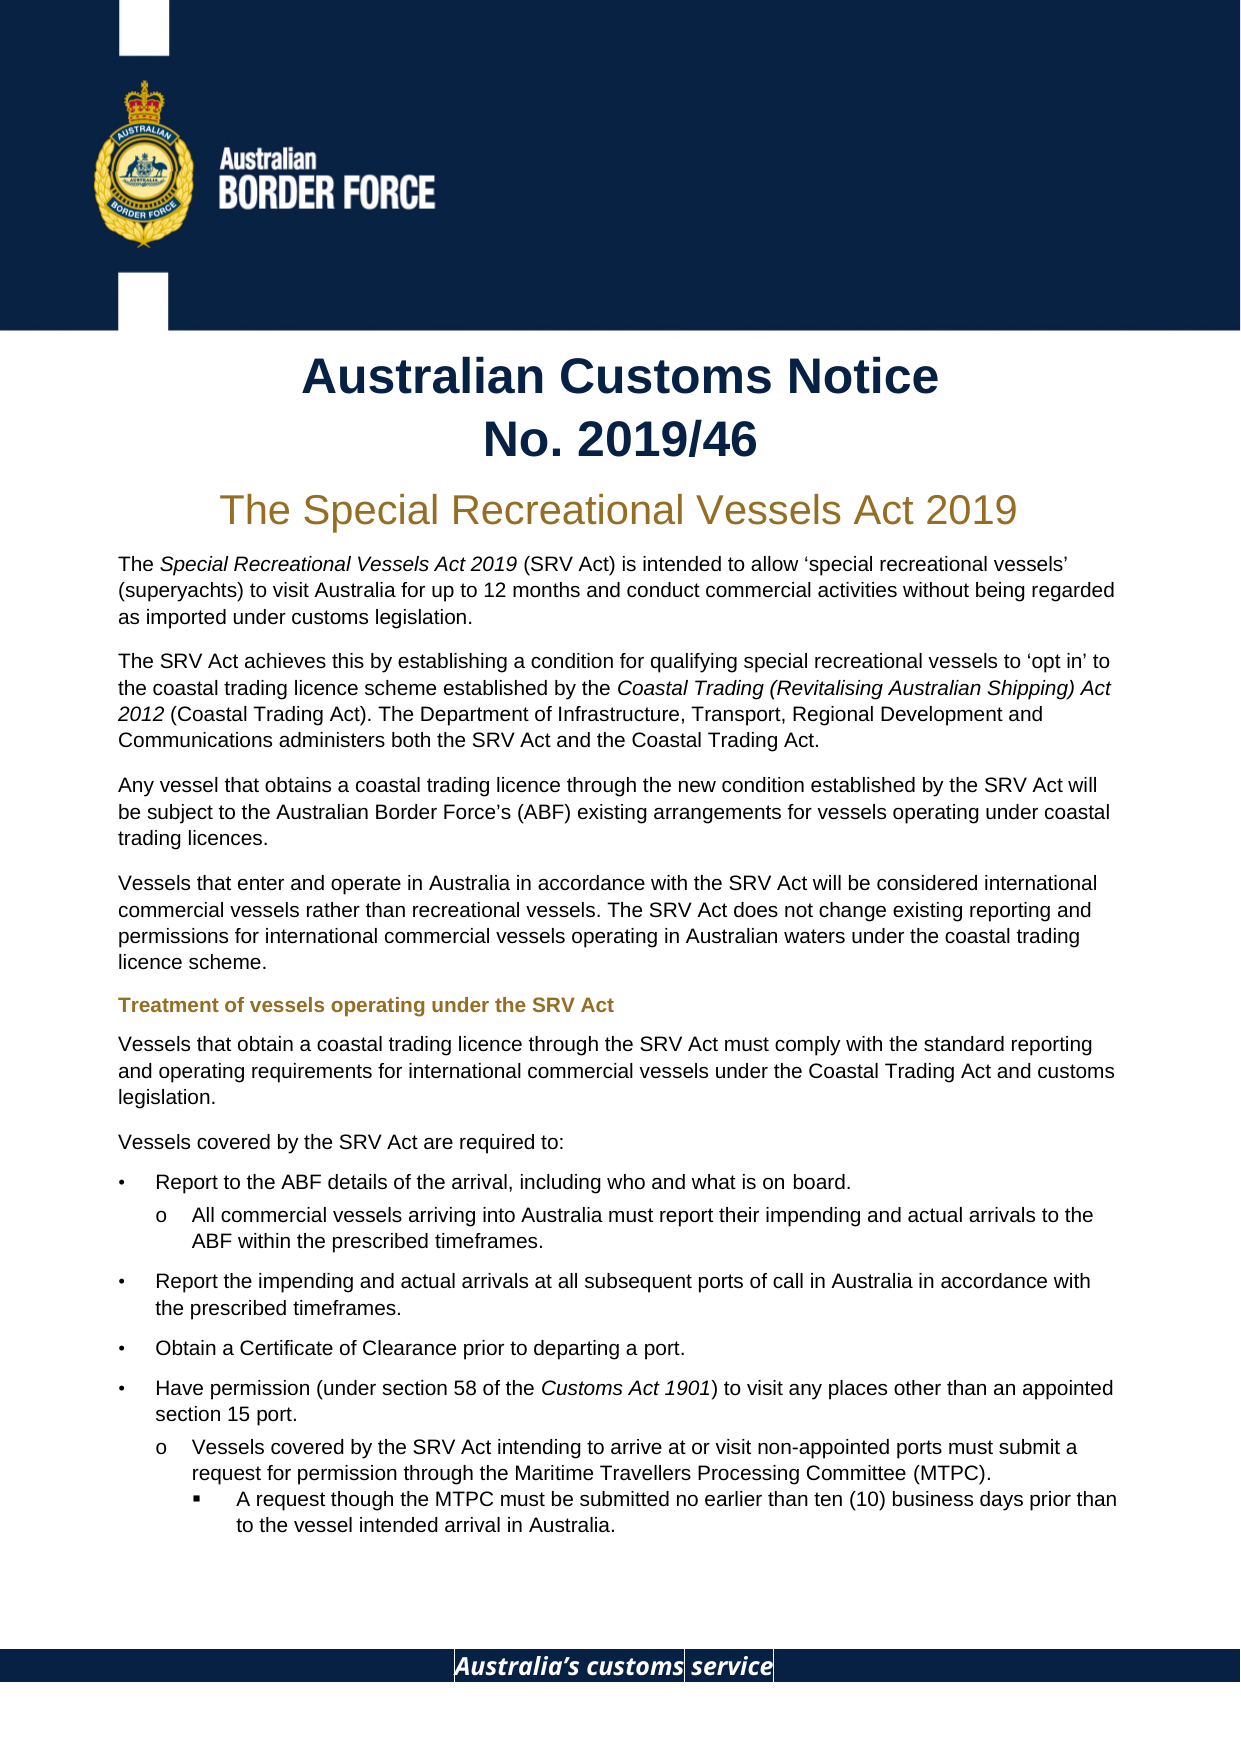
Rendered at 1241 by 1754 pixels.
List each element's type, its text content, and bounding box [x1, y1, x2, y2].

list Vessels covered by the SRV Act intending to arrive at or visit non-appointed ports must submit a request for permission through the Maritime Travellers Processing Committee (MTPC). [155, 1435, 1079, 1485]
text Any vessel that obtains a coastal trading licence through the new condition established by the SRV Act will be subject to the Australian Border Force’s (ABF) existing arrangements for vessels operating under coastal trading licences. [118, 773, 1113, 850]
title Australian Customs Notice No. 2019/46 [300, 346, 940, 467]
list A request though the MTPC must be submitted no earlier than ten (10) business days prior than to the vessel intended arrival in Australia. [192, 1487, 1119, 1537]
text Vessels that enter and operate in Australia in accordance with the SRV Act will be considered international commercial vessels rather than recreational vessels. The SRV Act does not change existing reporting and permissions for international commercial vessels operating in Australian waters under the coastal trading licence scheme. [118, 871, 1101, 974]
list Report the impending and actual arrivals at all subsequent ports of call in Australia in accordance with the prescribed timeframes. [118, 1269, 1092, 1319]
text The SRV Act achieves this by establishing a condition for qualifying special recreational vessels to ‘opt in’ to the coastal trading licence scheme established by the Coastal Trading (Revitalising Australian Shipping) Act 2012 (Coastal Trading Act). The Department of Infrastructure, Transport, Regional Development and Communications administers both the SRV Act and the Coastal Trading Act. [118, 649, 1113, 752]
text Vessels that obtain a coastal trading licence through the SRV Act must comply with the standard reporting and operating requirements for international commercial vessels under the Coastal Trading Act and customs legislation. [118, 1032, 1118, 1109]
text The Special Recreational Vessels Act 2019 [217, 485, 1020, 533]
list Have permission (under section 58 of the Customs Act 1901) to visit any places other than an appointed section 15 port. [118, 1376, 1114, 1426]
text The Special Recreational Vessels Act 2019 (SRV Act) is intended to allow ‘special recreational vessels’ (superyachts) to visit Australia for up to 12 months and conduct commercial activities without being regarded as imported under customs legislation. [118, 552, 1118, 628]
list All commercial vessels arriving into Australia must report their impending and actual arrivals to the ABF within the prescribed timeframes. [155, 1203, 1095, 1253]
list Obtain a Certificate of Clearance prior to departing a port. [118, 1336, 1240, 1360]
picture [0, 0, 1241, 344]
text Vessels covered by the SRV Act are required to: [118, 1130, 1240, 1154]
list Report to the ABF details of the arrival, including who and what is on board. [118, 1170, 1240, 1194]
subtitle Treatment of vessels operating under the SRV Act [118, 993, 1240, 1017]
